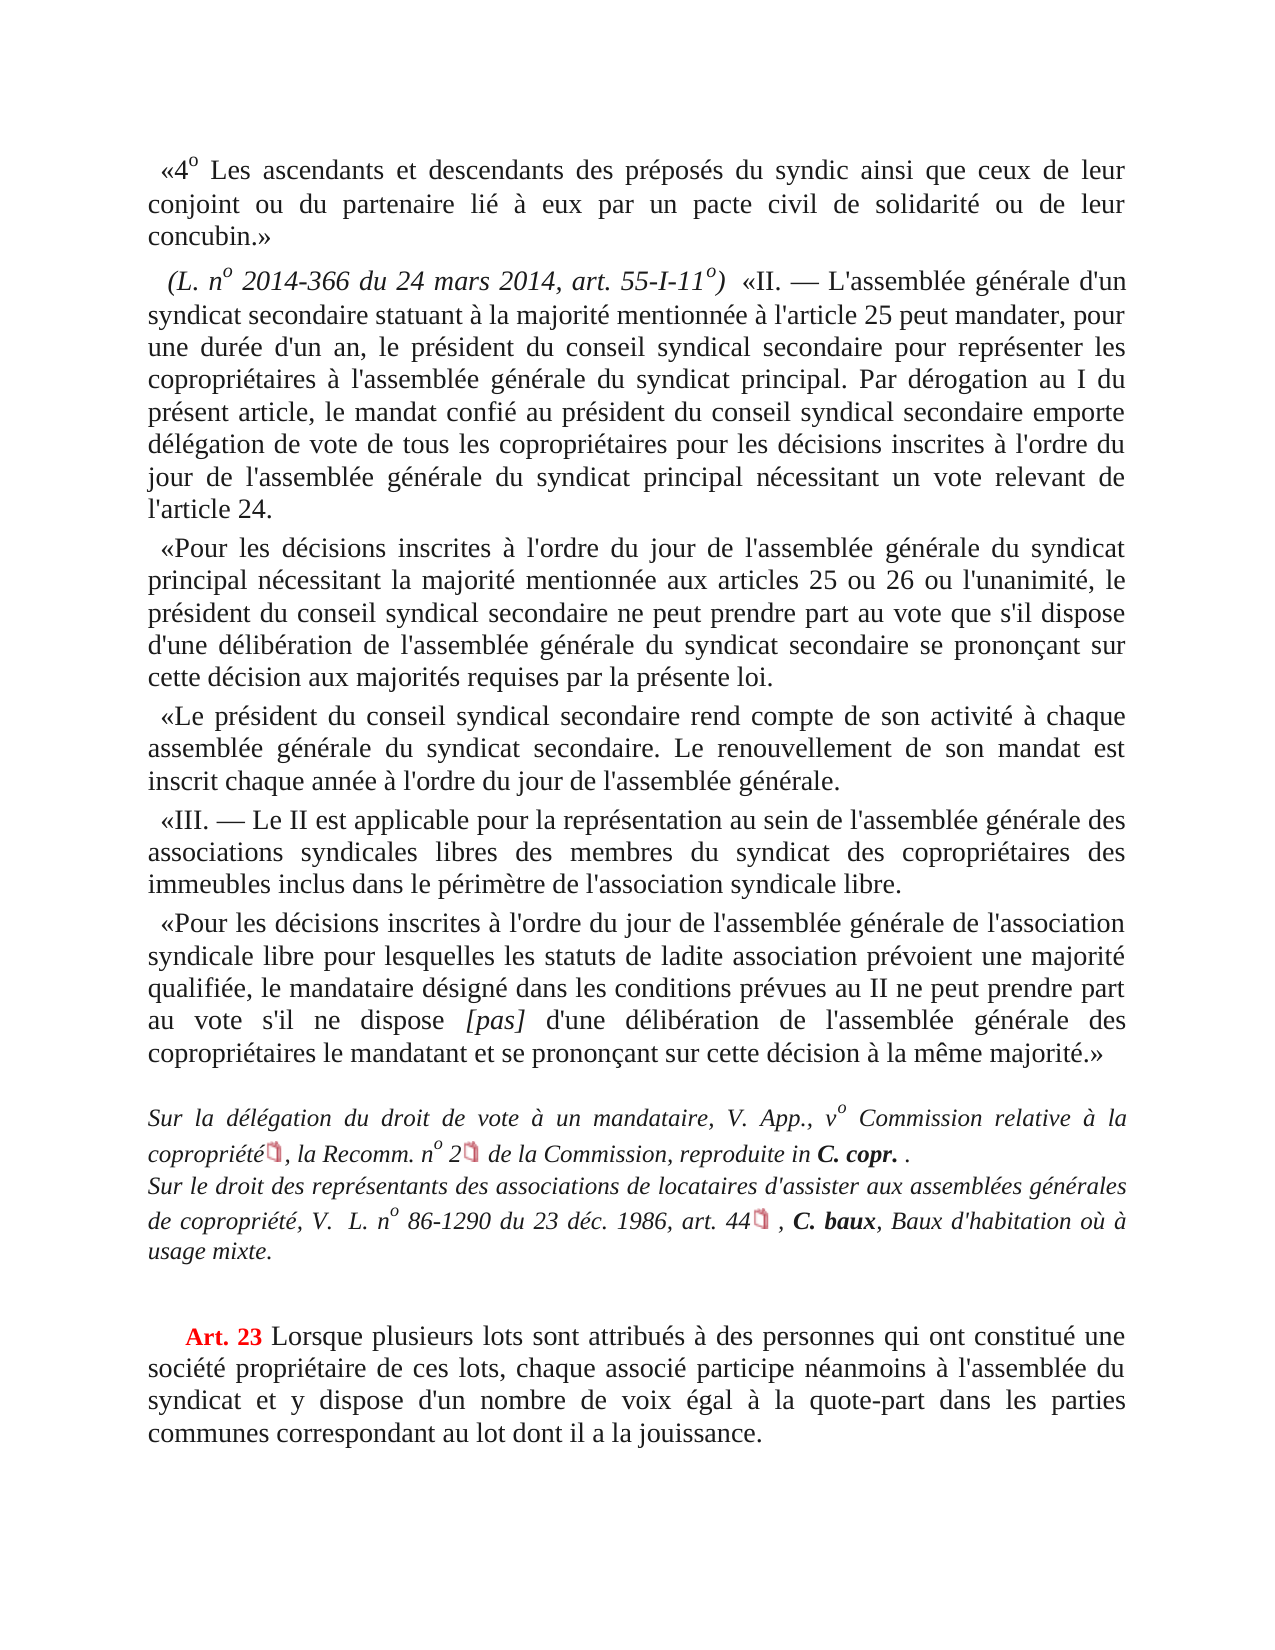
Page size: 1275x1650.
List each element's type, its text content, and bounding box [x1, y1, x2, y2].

text Art. 23 Lorsque plusieurs lots sont attribués à des personnes qui ont constitué une société propriétaire de ces lots, chaque associé participe néanmoins à l'assemblée du syndicat et y dispose d'un nombre de voix égal à la quote-part dans les parties communes correspondant au lot dont il a la jouissance. [148, 1319, 1127, 1448]
text (L. no 2014-366 du 24 mars 2014, art. 55-I-11o) «II. — L'assemblée générale d'un syndicat secondaire statuant à la majorité mentionnée à l'article 25 peut mandater, pour une durée d'un an, le président du conseil syndical secondaire pour représenter les copropriétaires à l'assemblée générale du syndicat principal. Par dérogation au I du présent article, le mandat confié au président du conseil syndical secondaire emporte délégation de vote de tous les copropriétaires pour les décisions inscrites à l'ordre du jour de l'assemblée générale du syndicat principal nécessitant un vote relevant de l'article 24. [148, 258, 1127, 524]
text «4o Les ascendants et descendants des préposés du syndic ainsi que ceux de leur conjoint ou du partenaire lié à eux par un pacte civil de solidarité ou de leur concubin.» [148, 148, 1127, 252]
picture [461, 1141, 482, 1162]
text «III. — Le II est applicable pour la représentation au sein de l'assemblée générale des associations syndicales libres des membres du syndicat des copropriétaires des immeubles inclus dans le périmètre de l'association syndicale libre. [148, 803, 1127, 900]
text «Le président du conseil syndical secondaire rend compte de son activité à chaque assemblée générale du syndicat secondaire. Le renouvellement de son mandat est inscrit chaque année à l'ordre du jour de l'assemblée générale. [148, 699, 1127, 796]
picture [264, 1141, 285, 1162]
text Sur le droit des représentants des associations de locataires d'assister aux assemblées générales de copropriété, V. L. no 86-1290 du 23 déc. 1986, art. 44 , C. baux, Baux d'habitation où à usage mixte. [148, 1171, 1127, 1265]
text Sur la délégation du droit de vote à un mandataire, V. App., vo Commission relative à la copropriété, la Recomm. no 2 de la Commission, reproduite in C. copr. . [148, 1097, 1127, 1169]
picture [751, 1208, 772, 1229]
text «Pour les décisions inscrites à l'ordre du jour de l'assemblée générale du syndicat principal nécessitant la majorité mentionnée aux articles 25 ou 26 ou l'unanimité, le président du conseil syndical secondaire ne peut prendre part au vote que s'il dispose d'une délibération de l'assemblée générale du syndicat secondaire se prononçant sur cette décision aux majorités requises par la présente loi. [148, 531, 1127, 693]
text «Pour les décisions inscrites à l'ordre du jour de l'assemblée générale de l'association syndicale libre pour lesquelles les statuts de ladite association prévoient une majorité qualifiée, le mandataire désigné dans les conditions prévues au II ne peut prendre part au vote s'il ne dispose [pas] d'une délibération de l'assemblée générale des copropriétaires le mandatant et se prononçant sur cette décision à la même majorité.» [148, 906, 1127, 1068]
